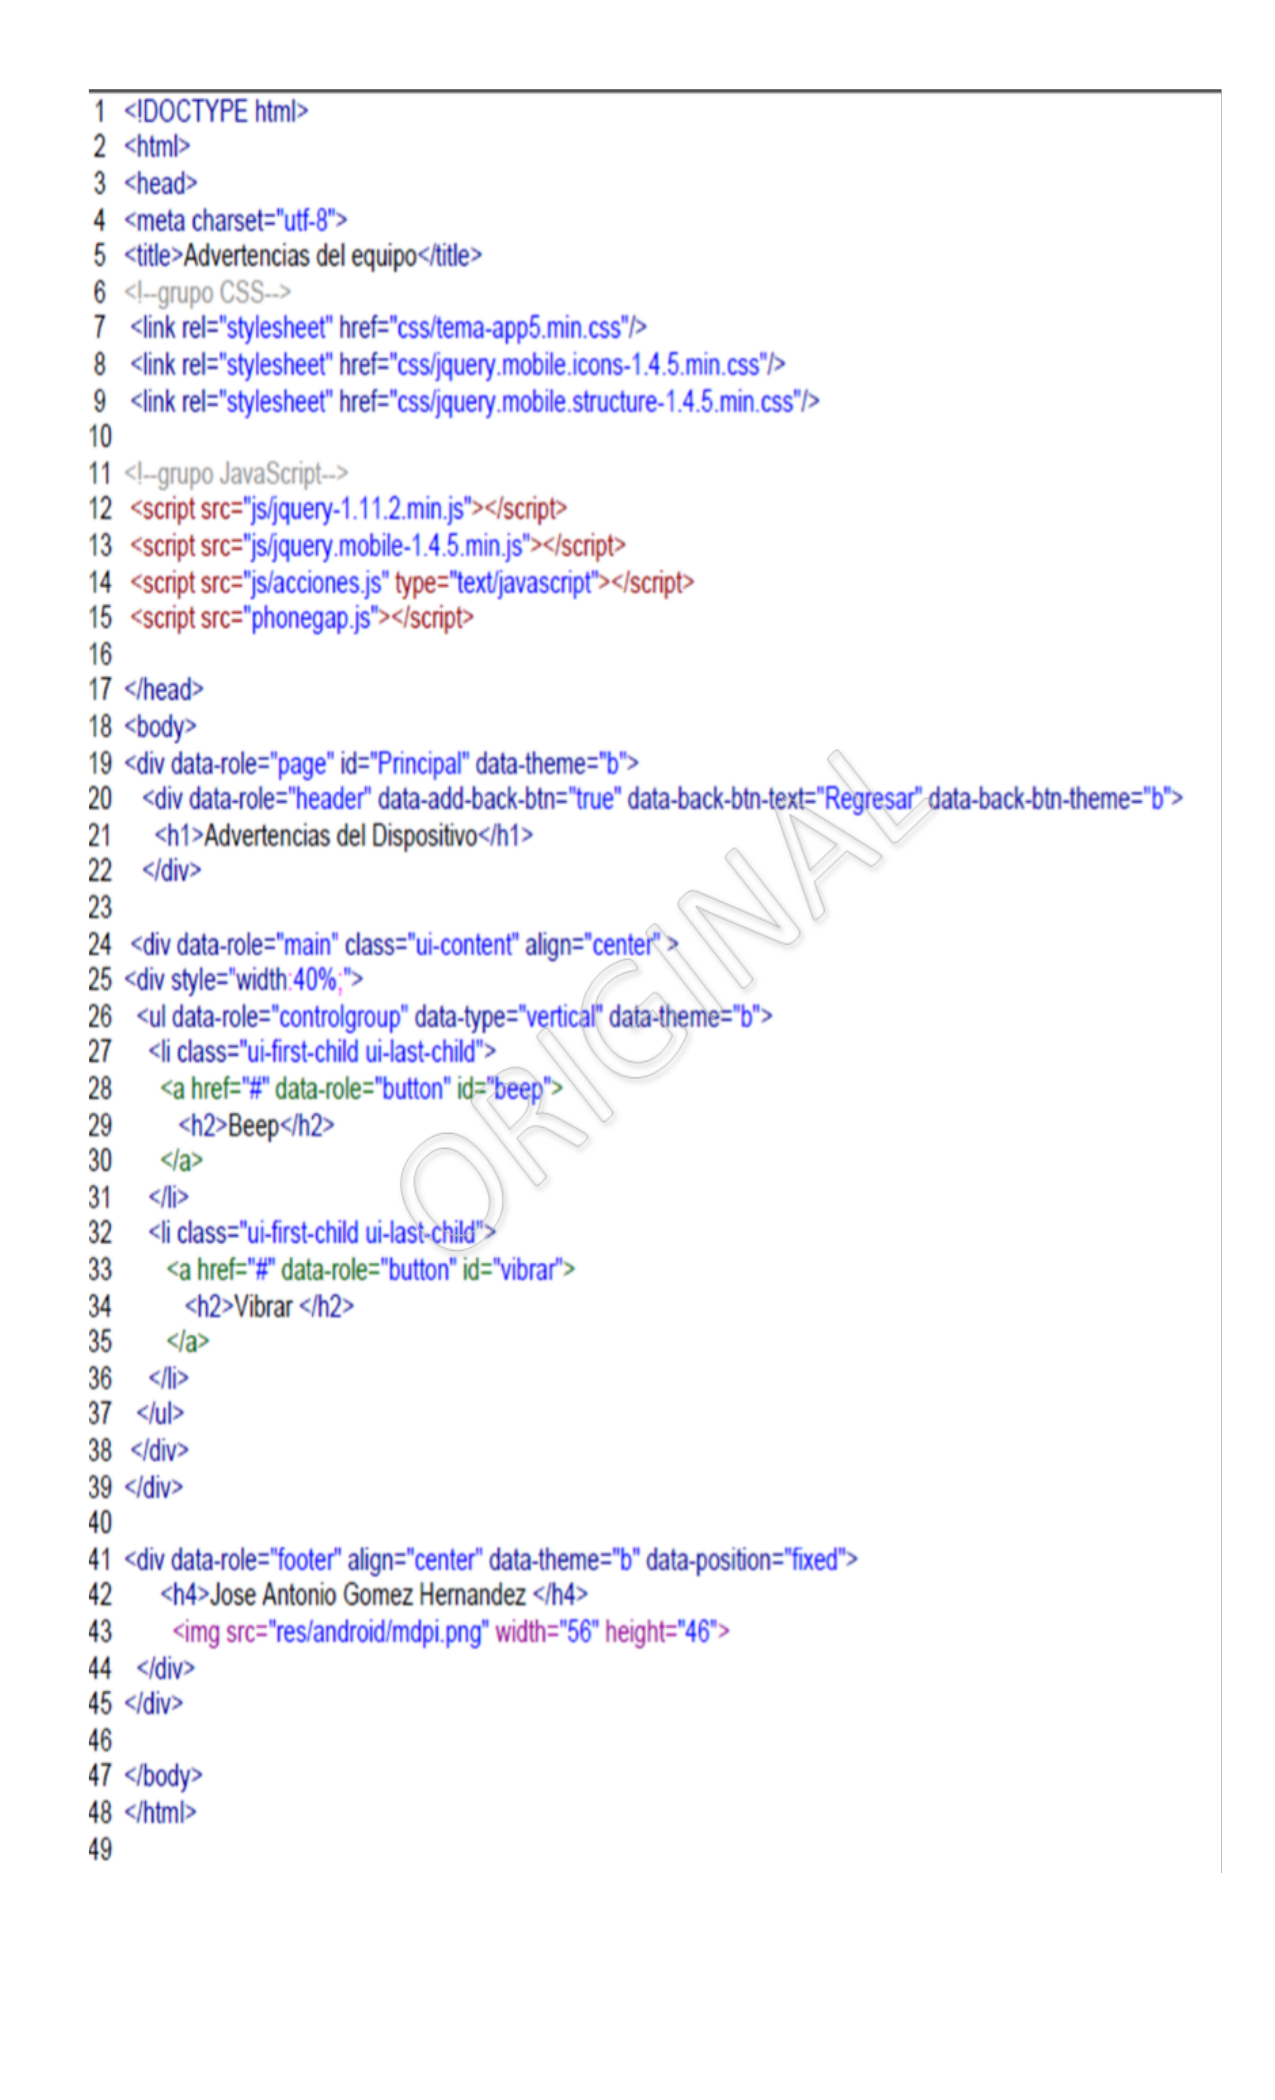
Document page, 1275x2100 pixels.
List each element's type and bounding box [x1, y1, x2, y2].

picture [88, 88, 1223, 1873]
